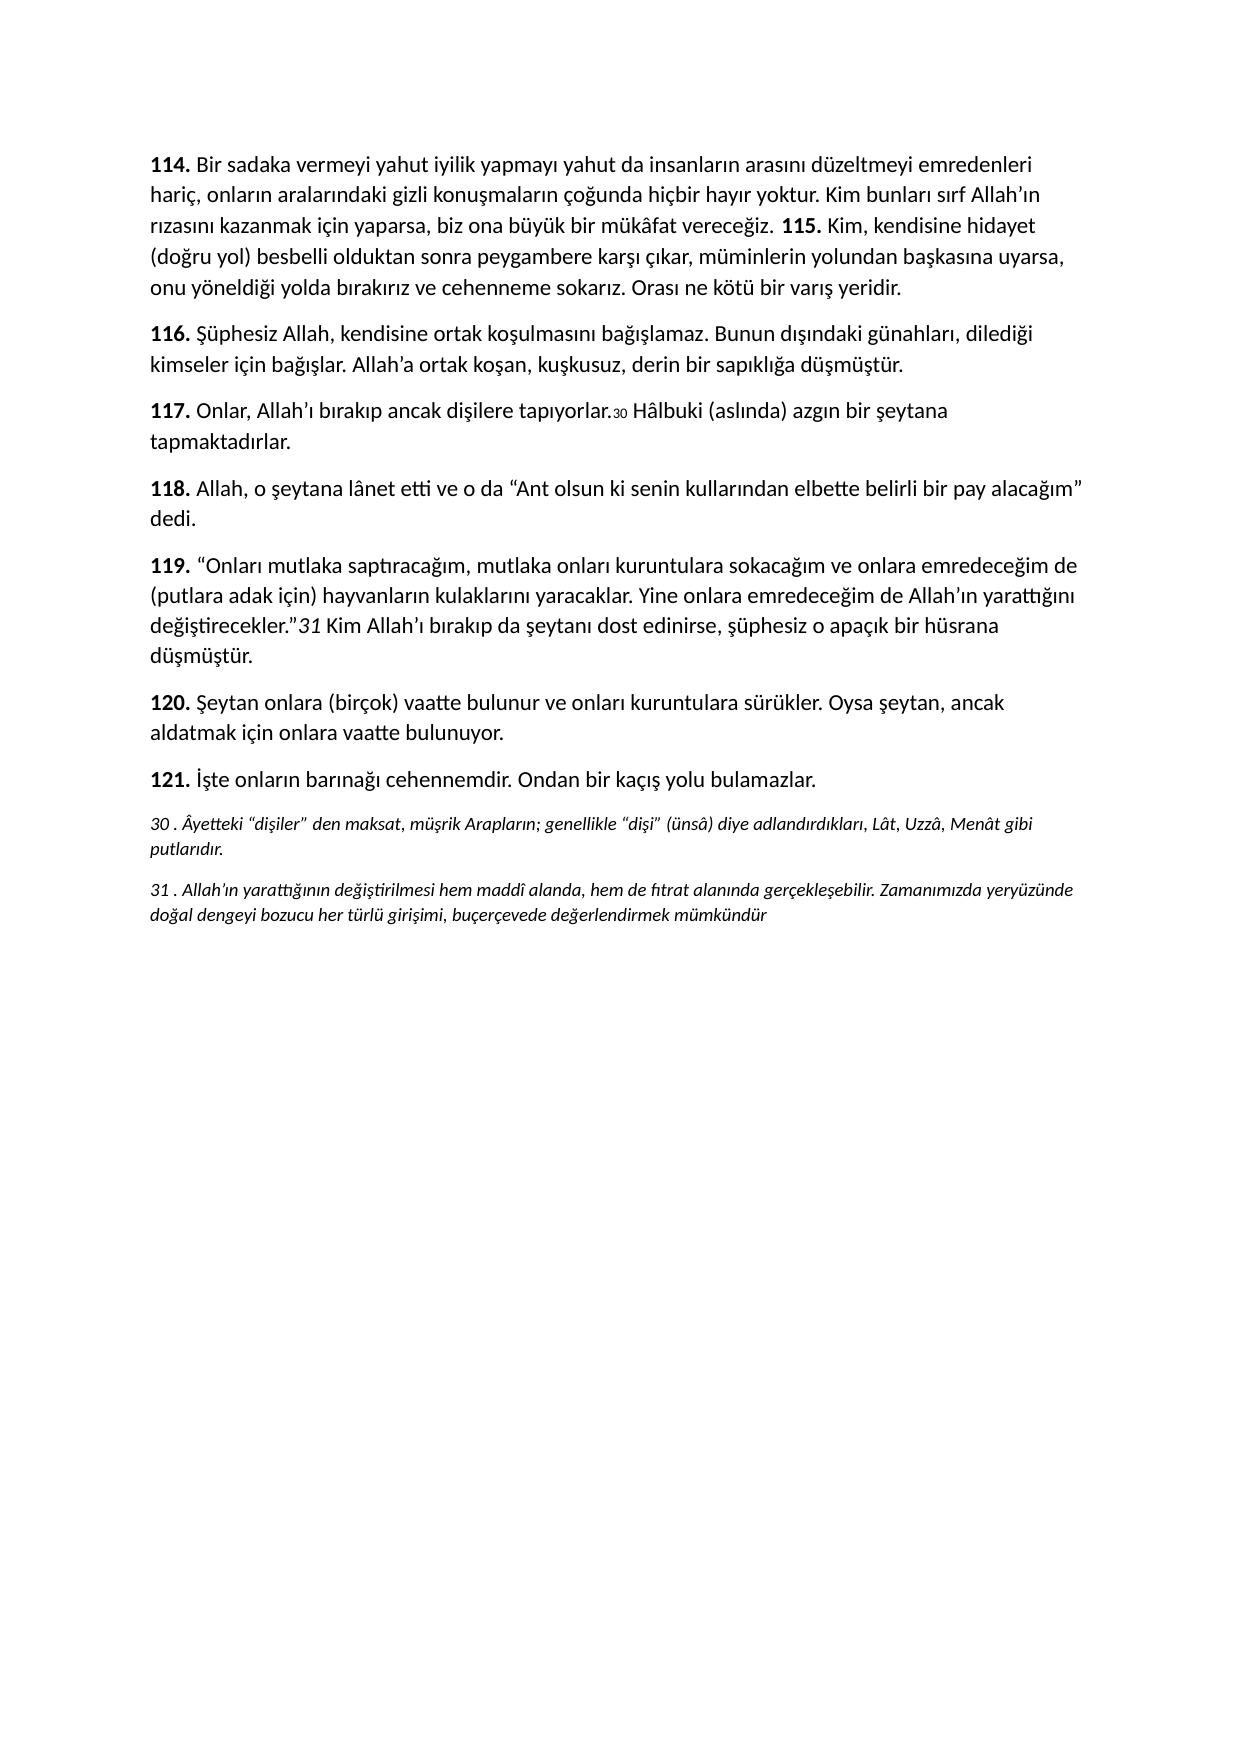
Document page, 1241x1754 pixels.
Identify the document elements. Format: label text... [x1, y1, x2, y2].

text 116. Şüphesiz Allah, kendisine ortak koşulmasını bağışlamaz. Bunun dışındaki günahları, dilediği kimseler için bağışlar. Allah’a ortak koşan, kuşkusuz, derin bir sapıklığa düşmüştür. [150, 319, 1090, 378]
text 120. Şeytan onlara (birçok) vaatte bulunur ve onları kuruntulara sürükler. Oysa şeytan, ancak aldatmak için onlara vaatte bulunuyor. [150, 688, 1090, 747]
text 118. Allah, o şeytana lânet etti ve o da “Ant olsun ki senin kullarından elbette belirli bir pay alacağım” dedi. [150, 474, 1090, 532]
text 31 . Allah’ın yarattığının değiştirilmesi hem maddî alanda, hem de fıtrat alanında gerçekleşebilir. Zamanımızda yeryüzünde doğal dengeyi bozucu her türlü girişimi, buçerçevede değerlendirmek mümkündür [150, 878, 1090, 926]
text 119. “Onları mutlaka saptıracağım, mutlaka onları kuruntulara sokacağım ve onlara emredeceğim de (putlara adak için) hayvanların kulaklarını yaracaklar. Yine onlara emredeceğim de Allah’ın yarattığını değiştirecekler.”31 Kim Allah’ı bırakıp da şeytanı dost edinirse, şüphesiz o apaçık bir hüsrana düşmüştür. [150, 551, 1090, 669]
text 121. İşte onların barınağı cehennemdir. Ondan bir kaçış yolu bulamazlar. [150, 765, 1090, 793]
text 114. Bir sadaka vermeyi yahut iyilik yapmayı yahut da insanların arasını düzeltmeyi emredenleri hariç, onların aralarındaki gizli konuşmaların çoğunda hiçbir hayır yoktur. Kim bunları sırf Allah’ın rızasını kazanmak için yaparsa, biz ona büyük bir mükâfat vereceğiz. 115. Kim, kendisine hidayet (doğru yol) besbelli olduktan sonra peygambere karşı çıkar, müminlerin yolundan başkasına uyarsa, onu yöneldiği yolda bırakırız ve cehenneme sokarız. Orası ne kötü bir varış yeridir. [150, 150, 1090, 301]
text 117. Onlar, Allah’ı bırakıp ancak dişilere tapıyorlar.30 Hâlbuki (aslında) azgın bir şeytana tapmaktadırlar. [150, 397, 1090, 455]
text 30 . Âyetteki “dişiler” den maksat, müşrik Arapların; genellikle “dişi” (ünsâ) diye adlandırdıkları, Lât, Uzzâ, Menât gibi putlarıdır. [150, 812, 1090, 860]
